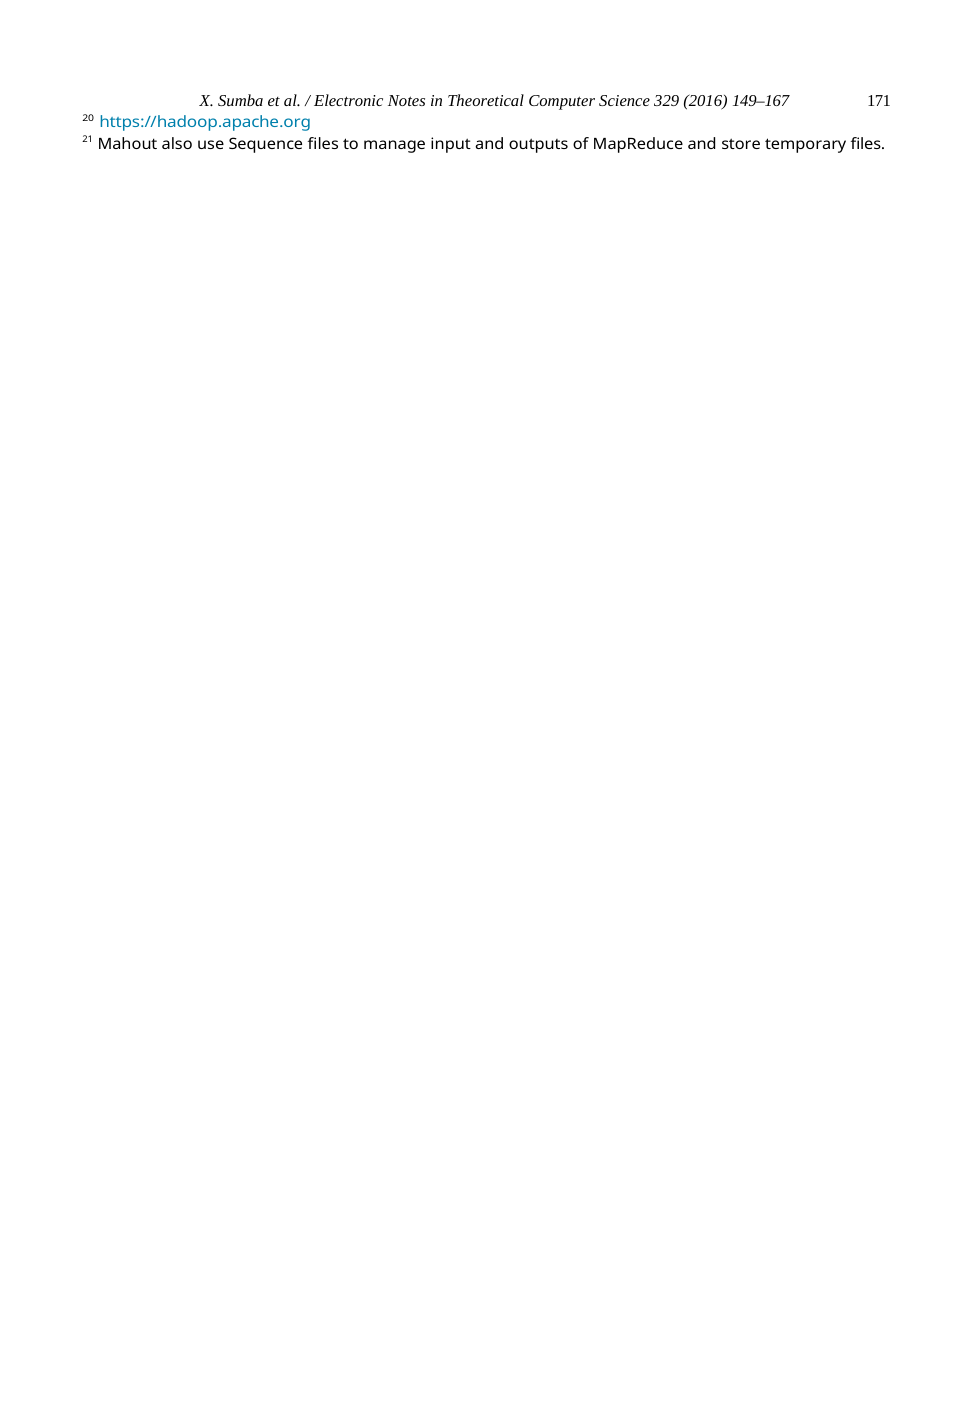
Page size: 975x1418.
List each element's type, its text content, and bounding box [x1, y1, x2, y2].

text 20 https://hadoop.apache.org [82, 110, 904, 132]
text 21 Mahout also use Sequence files to manage input and outputs of MapReduce and store temporary files. [82, 132, 904, 154]
